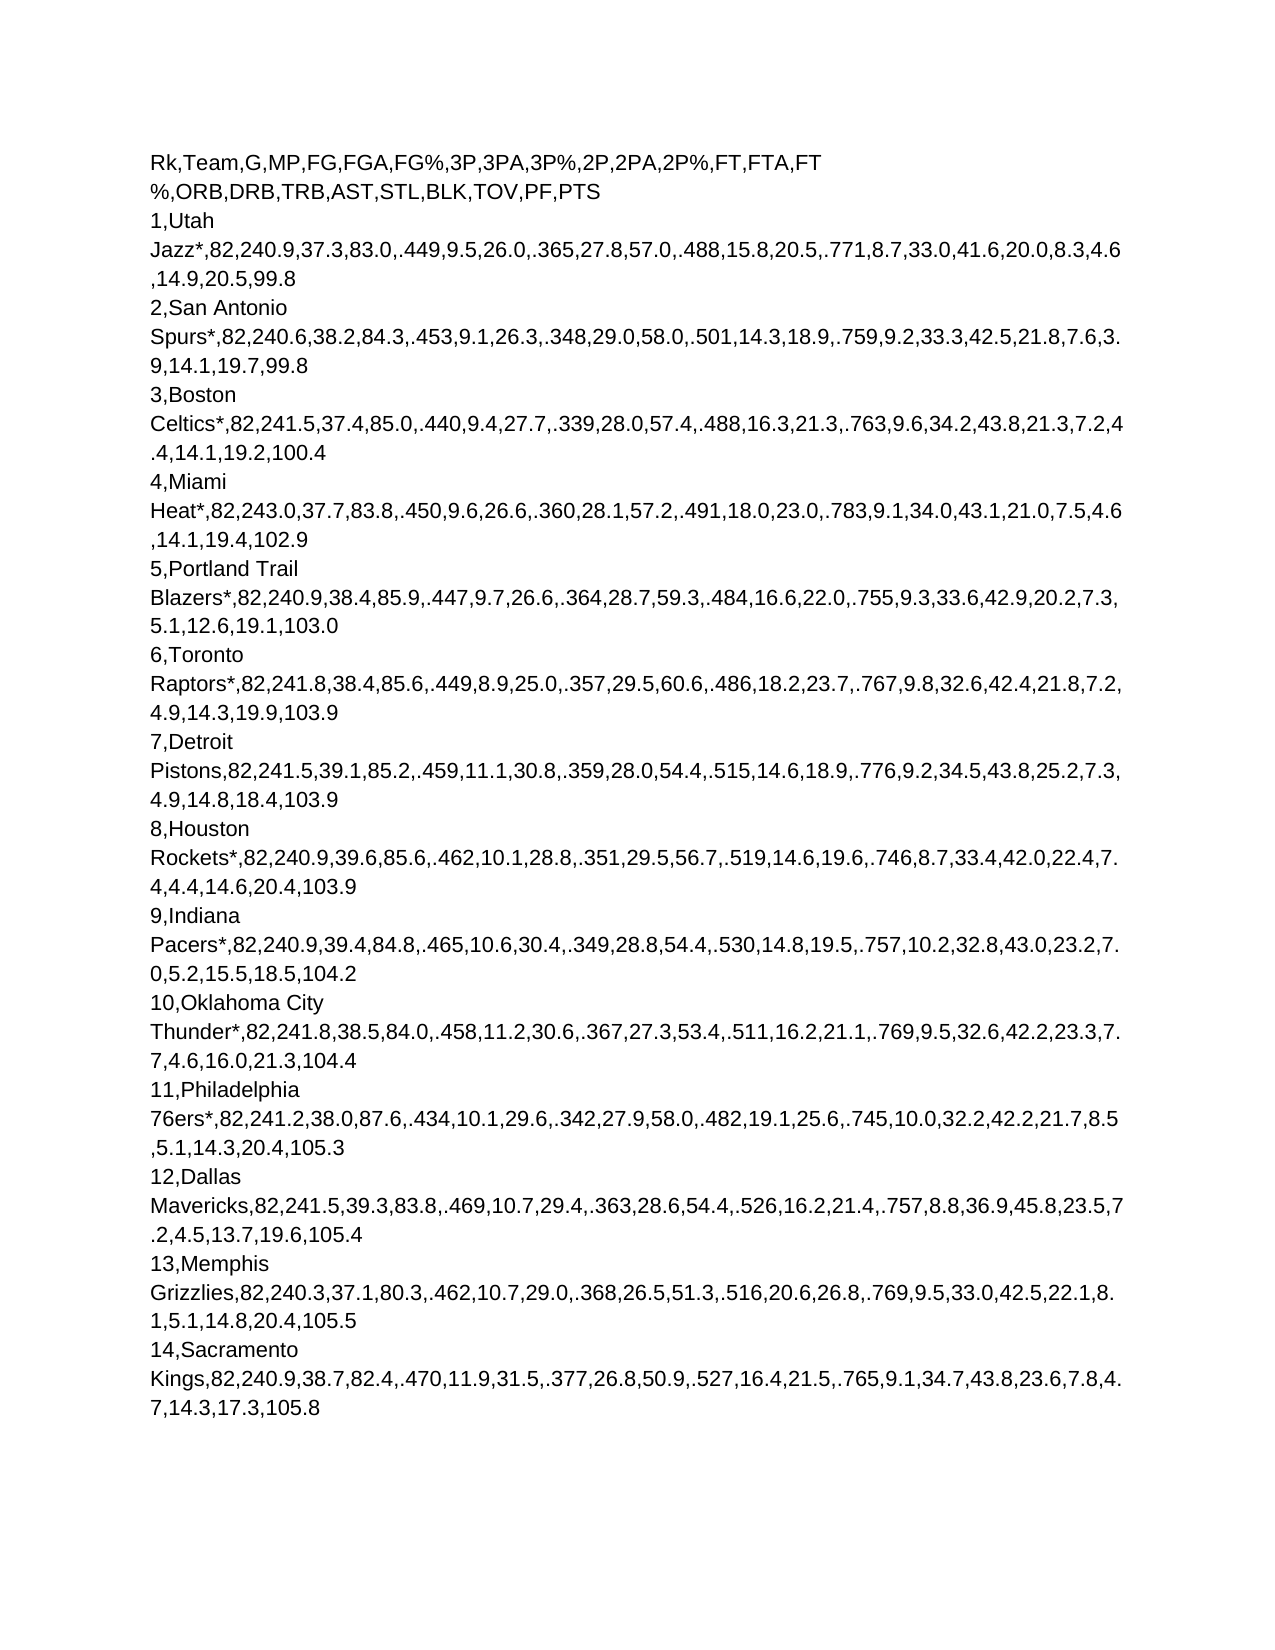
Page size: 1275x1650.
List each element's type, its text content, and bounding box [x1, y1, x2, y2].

text 4,Miami Heat*,82,243.0,37.7,83.8,.450,9.6,26.6,.360,28.1,57.2,.491,18.0,23.0,.783,9.1,34.0,43.1,21.0,7.5,4.6,14.1,19.4,102.9 [150, 468, 1125, 552]
text 13,Memphis Grizzlies,82,240.3,37.1,80.3,.462,10.7,29.0,.368,26.5,51.3,.516,20.6,26.8,.769,9.5,33.0,42.5,22.1,8.1,5.1,14.8,20.4,105.5 [150, 1250, 1125, 1333]
text 9,Indiana Pacers*,82,240.9,39.4,84.8,.465,10.6,30.4,.349,28.8,54.4,.530,14.8,19.5,.757,10.2,32.8,43.0,23.2,7.0,5.2,15.5,18.5,104.2 [150, 903, 1125, 986]
text 11,Philadelphia 76ers*,82,241.2,38.0,87.6,.434,10.1,29.6,.342,27.9,58.0,.482,19.1,25.6,.745,10.0,32.2,42.2,21.7,8.5,5.1,14.3,20.4,105.3 [150, 1077, 1125, 1160]
text 7,Detroit Pistons,82,241.5,39.1,85.2,.459,11.1,30.8,.359,28.0,54.4,.515,14.6,18.9,.776,9.2,34.5,43.8,25.2,7.3,4.9,14.8,18.4,103.9 [150, 729, 1125, 812]
text 5,Portland Trail Blazers*,82,240.9,38.4,85.9,.447,9.7,26.6,.364,28.7,59.3,.484,16.6,22.0,.755,9.3,33.6,42.9,20.2,7.3,5.1,12.6,19.1,103.0 [150, 555, 1125, 638]
text 1,Utah Jazz*,82,240.9,37.3,83.0,.449,9.5,26.0,.365,27.8,57.0,.488,15.8,20.5,.771,8.7,33.0,41.6,20.0,8.3,4.6,14.9,20.5,99.8 [150, 208, 1125, 291]
text 8,Houston Rockets*,82,240.9,39.6,85.6,.462,10.1,28.8,.351,29.5,56.7,.519,14.6,19.6,.746,8.7,33.4,42.0,22.4,7.4,4.4,14.6,20.4,103.9 [150, 816, 1125, 899]
text 2,San Antonio Spurs*,82,240.6,38.2,84.3,.453,9.1,26.3,.348,29.0,58.0,.501,14.3,18.9,.759,9.2,33.3,42.5,21.8,7.6,3.9,14.1,19.7,99.8 [150, 295, 1125, 378]
text 10,Oklahoma City Thunder*,82,241.8,38.5,84.0,.458,11.2,30.6,.367,27.3,53.4,.511,16.2,21.1,.769,9.5,32.6,42.2,23.3,7.7,4.6,16.0,21.3,104.4 [150, 990, 1125, 1073]
text 14,Sacramento Kings,82,240.9,38.7,82.4,.470,11.9,31.5,.377,26.8,50.9,.527,16.4,21.5,.765,9.1,34.7,43.8,23.6,7.8,4.7,14.3,17.3,105.8 [150, 1337, 1125, 1420]
text 12,Dallas Mavericks,82,241.5,39.3,83.8,.469,10.7,29.4,.363,28.6,54.4,.526,16.2,21.4,.757,8.8,36.9,45.8,23.5,7.2,4.5,13.7,19.6,105.4 [150, 1163, 1125, 1247]
text Rk,Team,G,MP,FG,FGA,FG%,3P,3PA,3P%,2P,2PA,2P%,FT,FTA,FT%,ORB,DRB,TRB,AST,STL,BLK,TOV,PF,PTS [150, 150, 1125, 204]
text 6,Toronto Raptors*,82,241.8,38.4,85.6,.449,8.9,25.0,.357,29.5,60.6,.486,18.2,23.7,.767,9.8,32.6,42.4,21.8,7.2,4.9,14.3,19.9,103.9 [150, 642, 1125, 725]
text 3,Boston Celtics*,82,241.5,37.4,85.0,.440,9.4,27.7,.339,28.0,57.4,.488,16.3,21.3,.763,9.6,34.2,43.8,21.3,7.2,4.4,14.1,19.2,100.4 [150, 382, 1125, 465]
